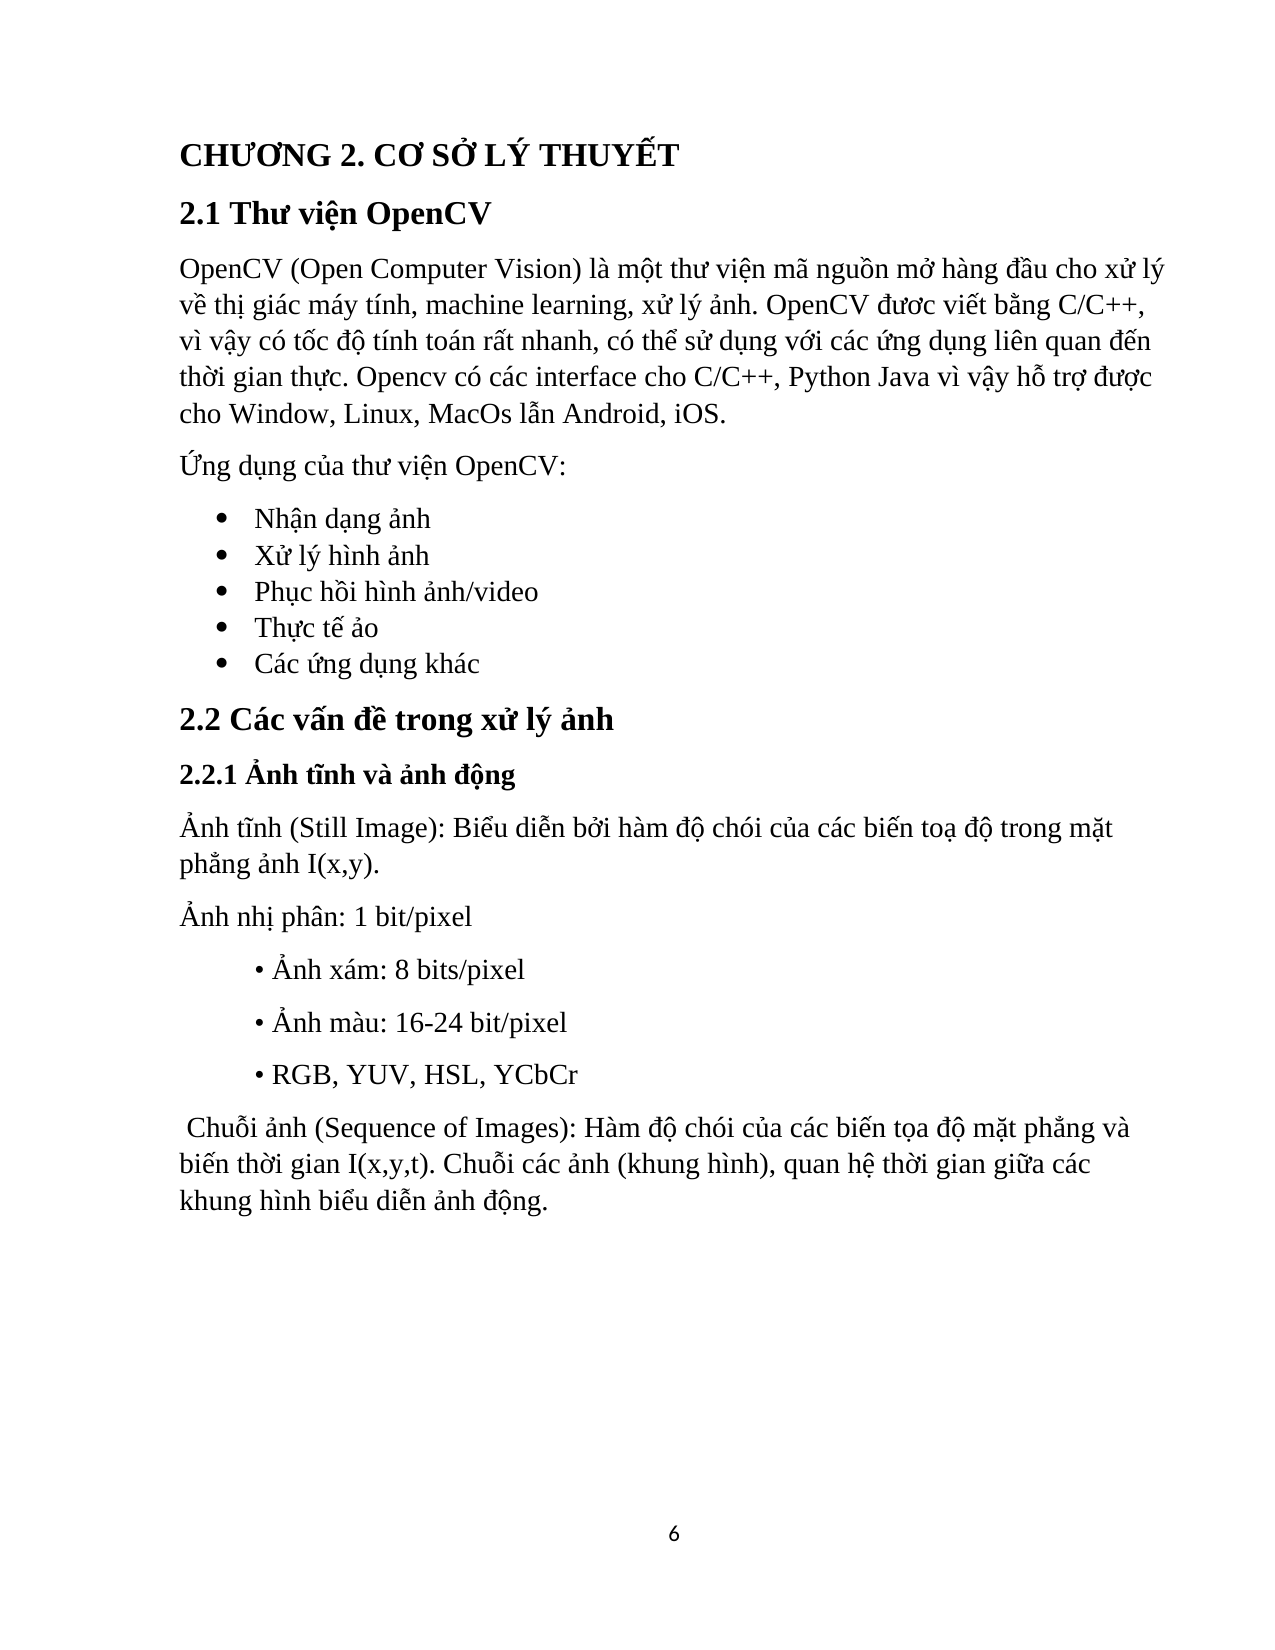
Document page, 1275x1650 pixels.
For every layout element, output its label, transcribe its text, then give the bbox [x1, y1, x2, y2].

text 2.1 Thư viện OpenCV [179, 193, 1169, 231]
list Nhận dạng ảnh [217, 501, 1169, 535]
list Các ứng dụng khác [217, 646, 1169, 680]
text 2.2.1 Ảnh tĩnh và ảnh động [179, 757, 1169, 791]
text Ảnh nhị phân: 1 bit/pixel [179, 899, 1169, 933]
text Chuỗi ảnh (Sequence of Images): Hàm độ chói của các biến tọa độ mặt phẳng và biến thời gian I(x,y,t). Chuỗi các ảnh (khung hình), quan hệ thời gian giữa các khung hình biểu diễn ảnh động. [179, 1110, 1169, 1216]
list Thực tế ảo [217, 610, 1169, 644]
text • Ảnh màu: 16-24 bit/pixel [179, 1005, 1169, 1038]
text OpenCV (Open Computer Vision) là một thư viện mã nguồn mở hàng đầu cho xử lý về thị giác máy tính, machine learning, xử lý ảnh. OpenCV đươc viết bằng C/C++, vì vậy có tốc độ tính toán rất nhanh, có thể sử dụng với các ứng dụng liên quan đến thời gian thực. Opencv có các interface cho C/C++, Python Java vì vậy hỗ trợ được cho Window, Linux, MacOs lẫn Android, iOS. [179, 251, 1169, 429]
list Phục hồi hình ảnh/video [217, 574, 1169, 607]
text Ứng dụng của thư viện OpenCV: [179, 448, 1169, 482]
list Xử lý hình ảnh [217, 538, 1169, 571]
text CHƯƠNG 2. CƠ SỞ LÝ THUYẾT [179, 135, 1169, 173]
text 2.2 Các vấn đề trong xử lý ảnh [179, 699, 1169, 738]
text Ảnh tĩnh (Still Image): Biểu diễn bởi hàm độ chói của các biến toạ độ trong mặt phẳng ảnh I(x,y). [179, 810, 1169, 880]
text • RGB, YUV, HSL, YCbCr [179, 1057, 1169, 1091]
text • Ảnh xám: 8 bits/pixel [179, 952, 1169, 985]
